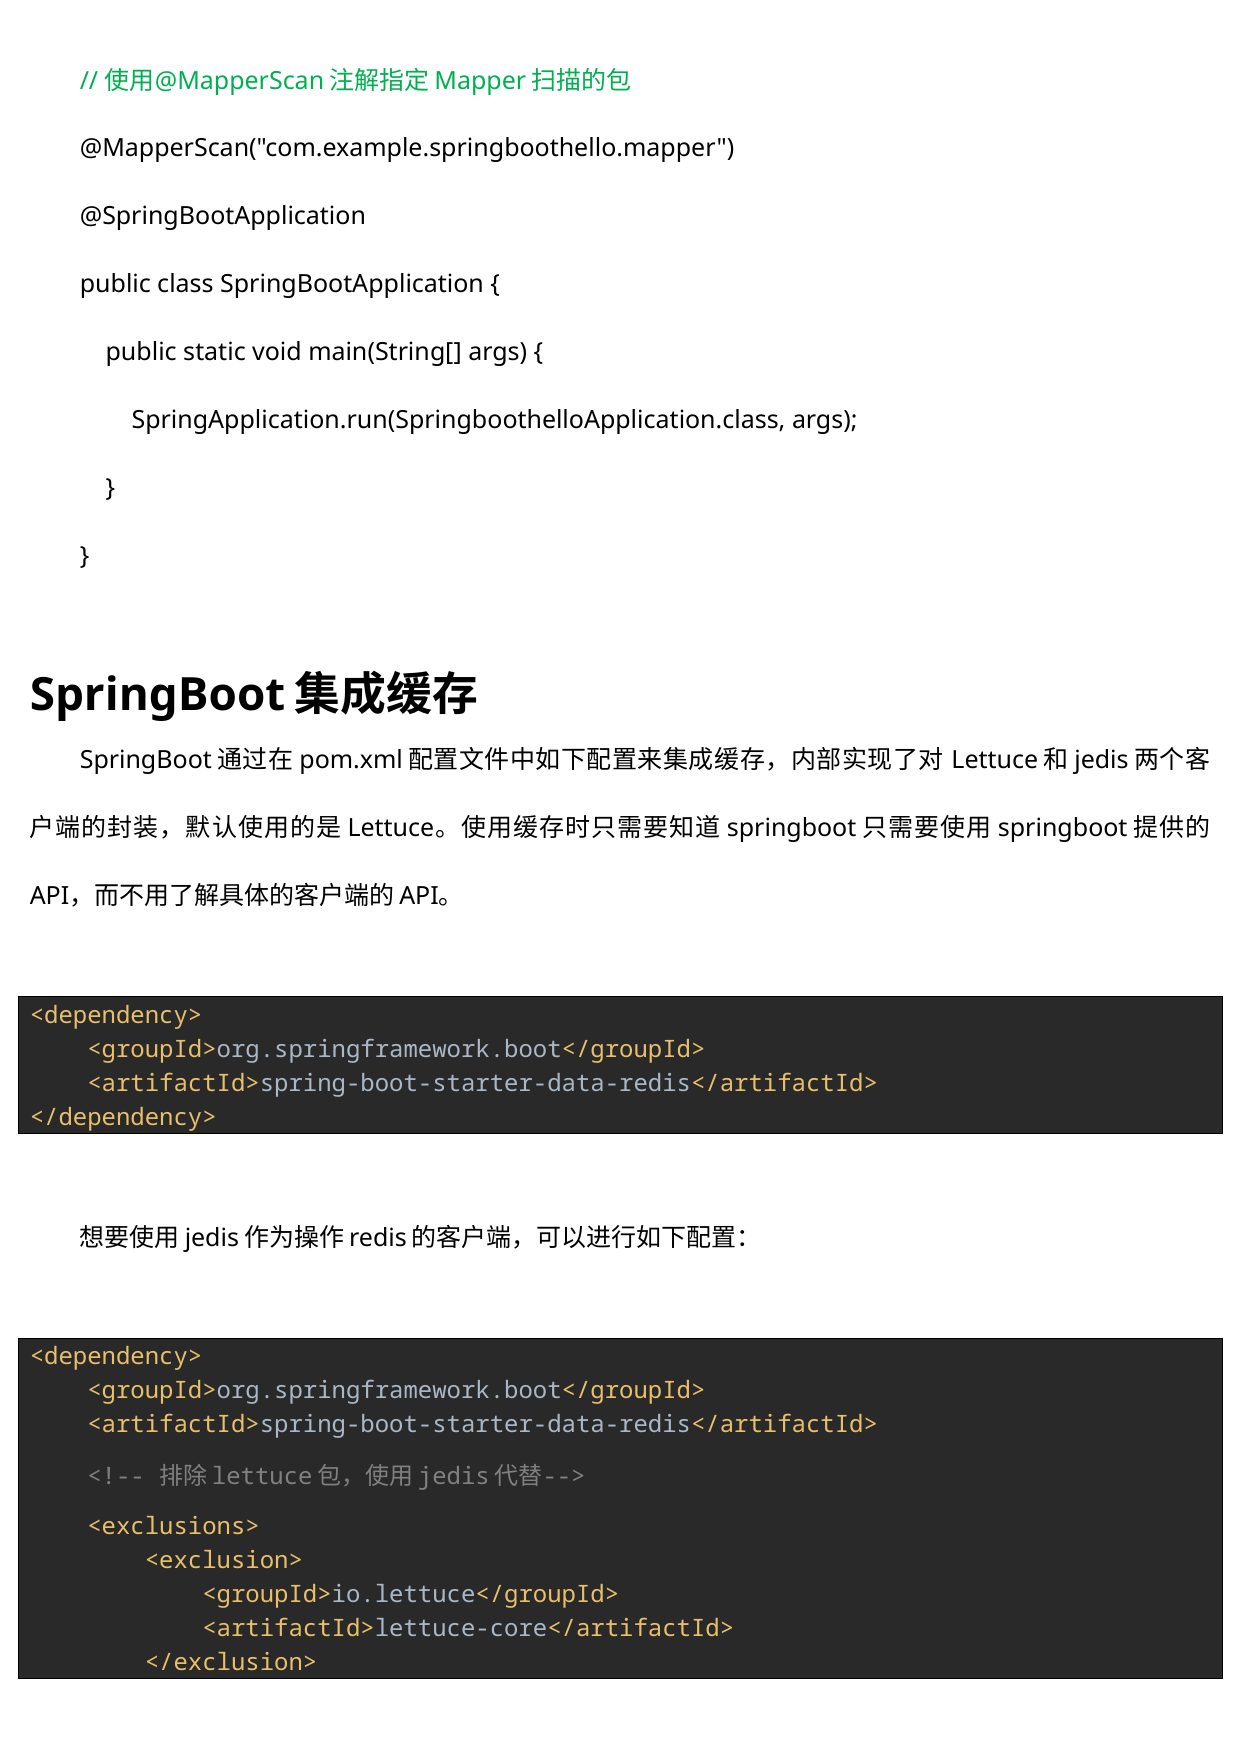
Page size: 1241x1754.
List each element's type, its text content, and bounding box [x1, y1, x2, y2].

text @MapperScan("com.example.springboothello.mapper") [79, 113, 1211, 181]
text // 使用@MapperScan注解指定Mapper扫描的包 [79, 45, 1211, 113]
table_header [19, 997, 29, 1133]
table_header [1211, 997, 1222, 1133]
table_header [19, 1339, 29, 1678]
text } [79, 452, 1211, 520]
subtitle SpringBoot集成缓存 [29, 656, 1211, 724]
text 想要使用jedis作为操作redis的客户端，可以进行如下配置： [29, 1202, 1211, 1269]
text } [79, 520, 1211, 588]
text public static void main(String[] args) { [79, 317, 1211, 384]
text @SpringBootApplication [79, 181, 1211, 249]
text public class SpringBootApplication { [79, 249, 1211, 317]
text SpringBoot通过在pom.xml配置文件中如下配置来集成缓存，内部实现了对Lettuce和jedis两个客户端的封装，默认使用的是Lettuce。使用缓存时只需要知道springboot只需要使用springboot提供的API，而不用了解具体的客户端的API。 [29, 724, 1211, 928]
text SpringApplication.run(SpringboothelloApplication.class, args); [79, 384, 1211, 452]
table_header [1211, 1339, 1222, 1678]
